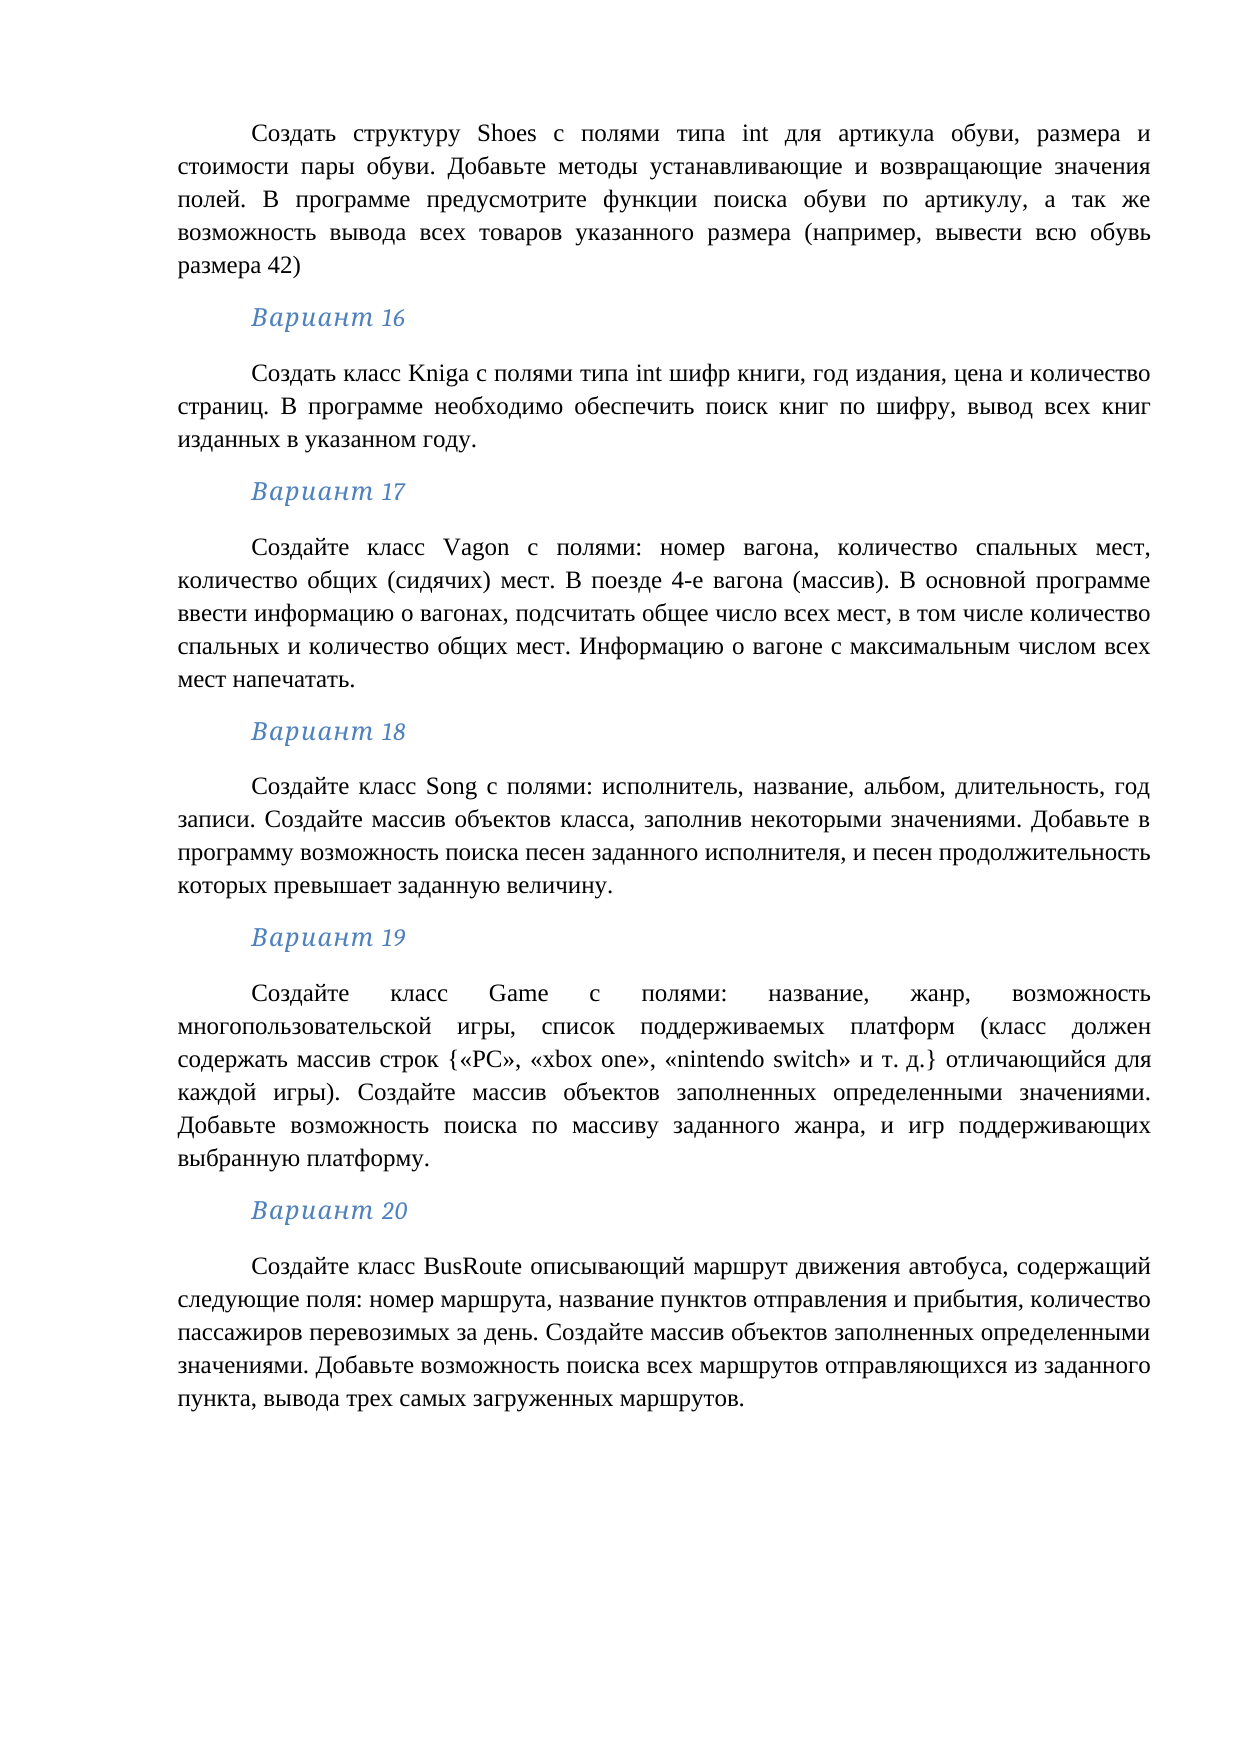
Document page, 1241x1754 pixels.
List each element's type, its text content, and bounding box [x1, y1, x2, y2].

text Создайте класс Game c полями: название, жанр, возможность многопользовательской игры, список поддерживаемых платформ (класс должен содержать массив строк {«PC», «xbox one», «nintendo switch» и т. д.} отличающийся для каждой игры). Создайте массив объектов заполненных определенными значениями. Добавьте возможность поиска по массиву заданного жанра, и игр поддерживающих выбранную платформу. [177, 978, 1152, 1172]
text Вариант 16 [177, 304, 1152, 333]
text Вариант 18 [177, 718, 1152, 746]
text Вариант 19 [177, 924, 1152, 953]
text Создать класс Kniga с полями типа int шифр книги, год издания, цена и количество страниц. В программе необходимо обеспечить поиск книг по шифру, вывод всех книг изданных в указанном году. [177, 358, 1152, 453]
text Вариант 20 [177, 1197, 1152, 1226]
text Создайте класс Vagon с полями: номер вагона, количество спальных мест, количество общих (сидячих) мест. В поезде 4-е вагона (массив). В основной программе ввести информацию о вагонах, подсчитать общее число всех мест, в том числе количество спальных и количество общих мест. Информацию о вагоне с максимальным числом всех мест напечатать. [177, 532, 1152, 692]
text Создайте класс BusRoute описывающий маршрут движения автобуса, содержащий следующие поля: номер маршрута, название пунктов отправления и прибытия, количество пассажиров перевозимых за день. Создайте массив объектов заполненных определенными значениями. Добавьте возможность поиска всех маршрутов отправляющихся из заданного пункта, вывода трех самых загруженных маршрутов. [177, 1251, 1152, 1412]
text Вариант 17 [177, 478, 1152, 507]
text Создать структуру Shoes с полями типа int для артикула обуви, размера и стоимости пары обуви. Добавьте методы устанавливающие и возвращающие значения полей. В программе предусмотрите функции поиска обуви по артикулу, а так же возможность вывода всех товаров указанного размера (например, вывести всю обувь размера 42) [177, 118, 1152, 279]
text Создайте класс Song с полями: исполнитель, название, альбом, длительность, год записи. Создайте массив объектов класса, заполнив некоторыми значениями. Добавьте в программу возможность поиска песен заданного исполнителя, и песен продолжительность которых превышает заданную величину. [177, 771, 1152, 899]
